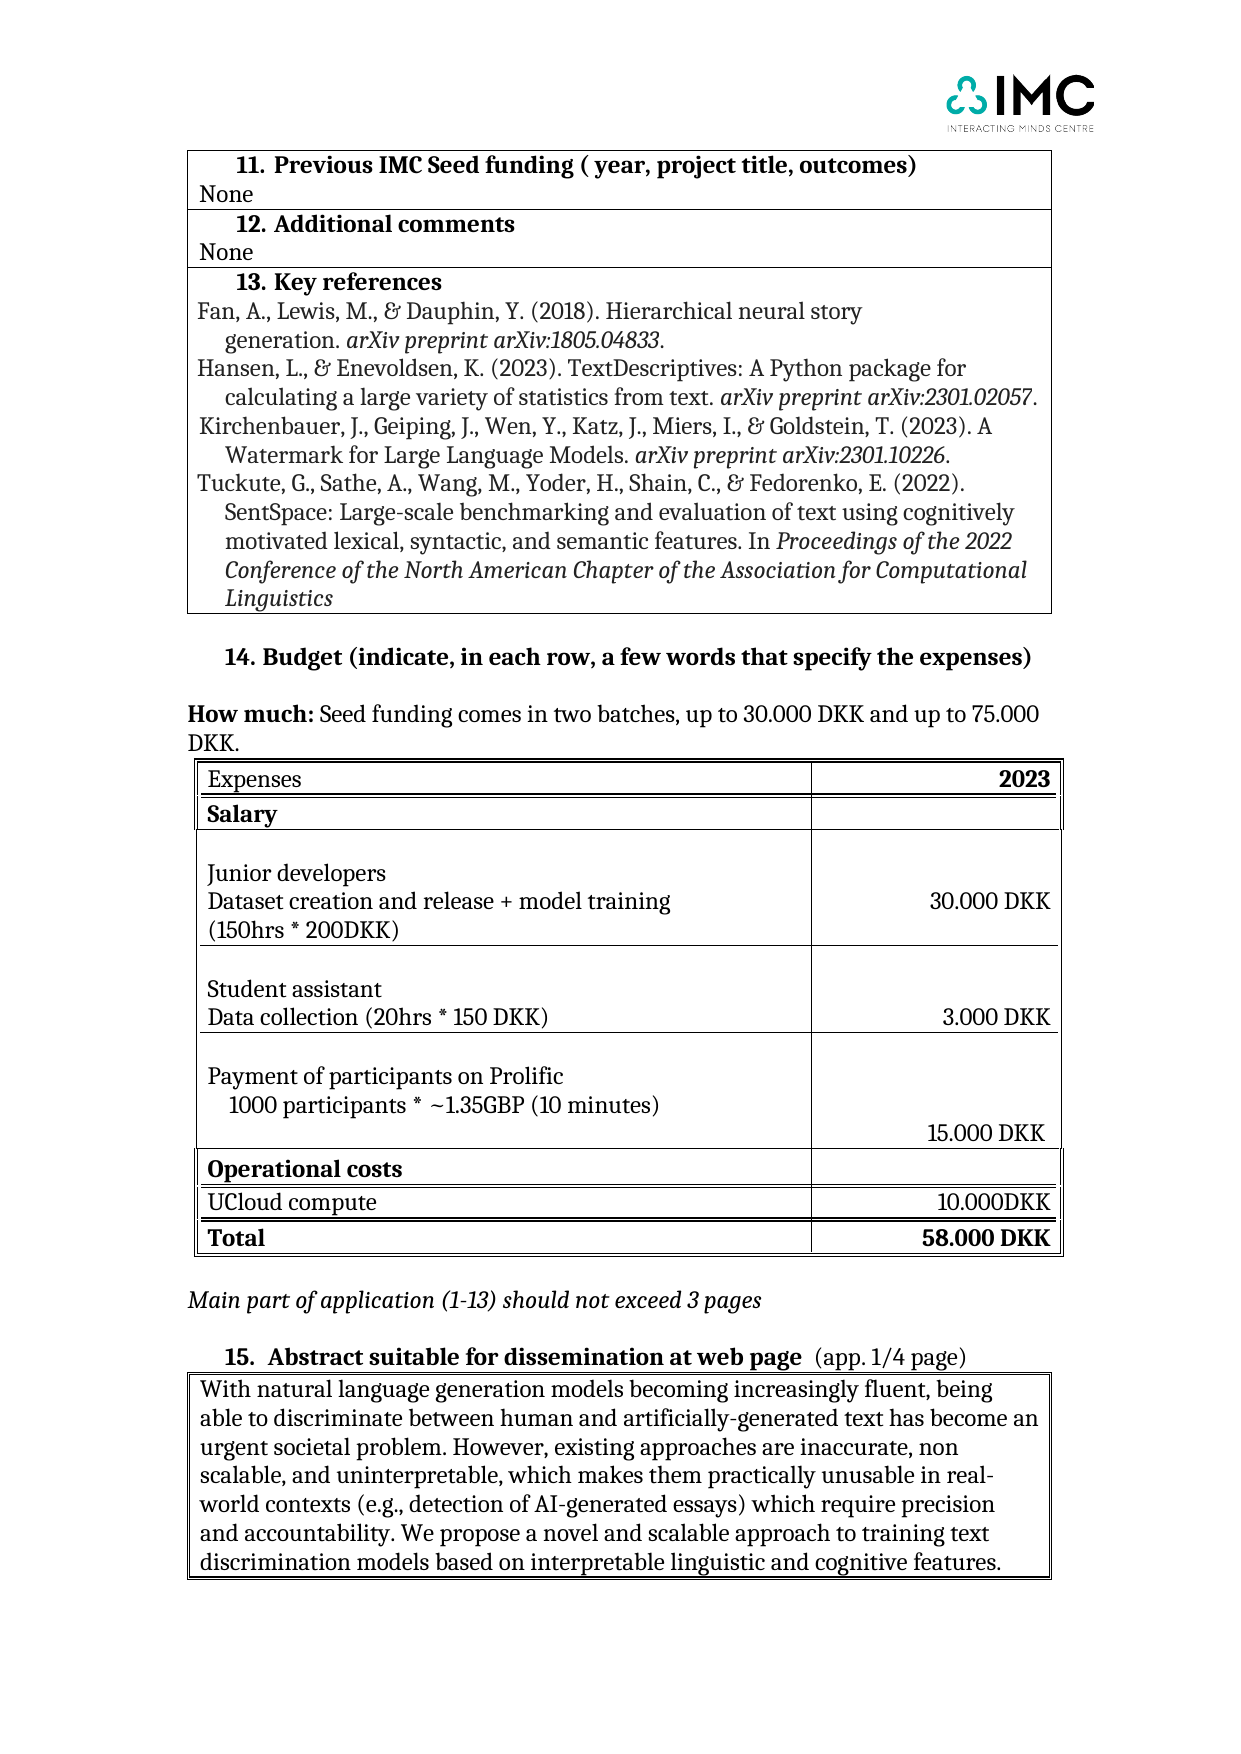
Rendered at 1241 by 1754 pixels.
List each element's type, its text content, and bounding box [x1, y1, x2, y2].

table_cell [812, 793, 1062, 829]
table_cell [812, 1148, 1060, 1183]
list Budget (indicate, in each row, a few words that specify the expenses) [225, 643, 1053, 672]
table_header 2023 [812, 763, 1060, 793]
table_cell Payment of participants on Prolific 1000 participants * ~1.35GBP (10 minutes) [197, 1032, 811, 1148]
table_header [190, 1375, 1049, 1576]
table_cell 58.000 DKK [812, 1217, 1062, 1252]
table_cell Total [196, 1217, 811, 1252]
text How much: Seed funding comes in two batches, up to 30.000 DKK and up to 75.000 DKK. [187, 700, 1053, 758]
table_cell Junior developers Dataset creation and release + model training (150hrs * 200DKK) [197, 830, 811, 945]
table_cell 15.000 DKK [812, 1032, 1061, 1148]
table_cell Key references Fan, A., Lewis, M., & Dauphin, Y. (2018). Hierarchical neural story generation. arXiv preprint arXiv:1805.04833. Hansen, L., & Enevoldsen, K. (2023). TextDescriptives: A Python package for calculating a large variety of statistics from text. arXiv preprint arXiv:2301.02057. Kirchenbauer, J., Geiping, J., Wen, Y., Katz, J., Miers, I., & Goldstein, T. (2023). A Watermark for Large Language Models. arXiv preprint arXiv:2301.10226. Tuckute, G., Sathe, A., Wang, M., Yoder, H., Shain, C., & Fedorenko, E. (2022). SentSpace: Large-scale benchmarking and evaluation of text using cognitively motivated lexical, syntactic, and semantic features. In Proceedings of the 2022 Conference of the North American Chapter of the Association for Computational Linguistics [188, 268, 1051, 613]
table_cell Additional comments None [188, 210, 1051, 267]
table_cell Operational costs [198, 1149, 811, 1183]
table_cell 3.000 DKK [812, 945, 1061, 1032]
table_header Expenses [198, 763, 811, 793]
text Main part of application (1-13) should not exceed 3 pages [187, 1286, 1053, 1314]
table_cell Salary [196, 793, 811, 829]
table_cell Student assistant Data collection (20hrs * 150 DKK) [197, 945, 811, 1032]
table_cell Previous IMC Seed funding ( year, project title, outcomes) None [188, 151, 1051, 208]
table_cell 30.000 DKK [812, 829, 1061, 945]
list Abstract suitable for dissemination at web page (app. 1/4 page) [225, 1343, 1053, 1372]
table_cell 10.000DKK [812, 1184, 1062, 1217]
table_cell UCloud compute [196, 1184, 811, 1217]
picture [946, 74, 1094, 132]
